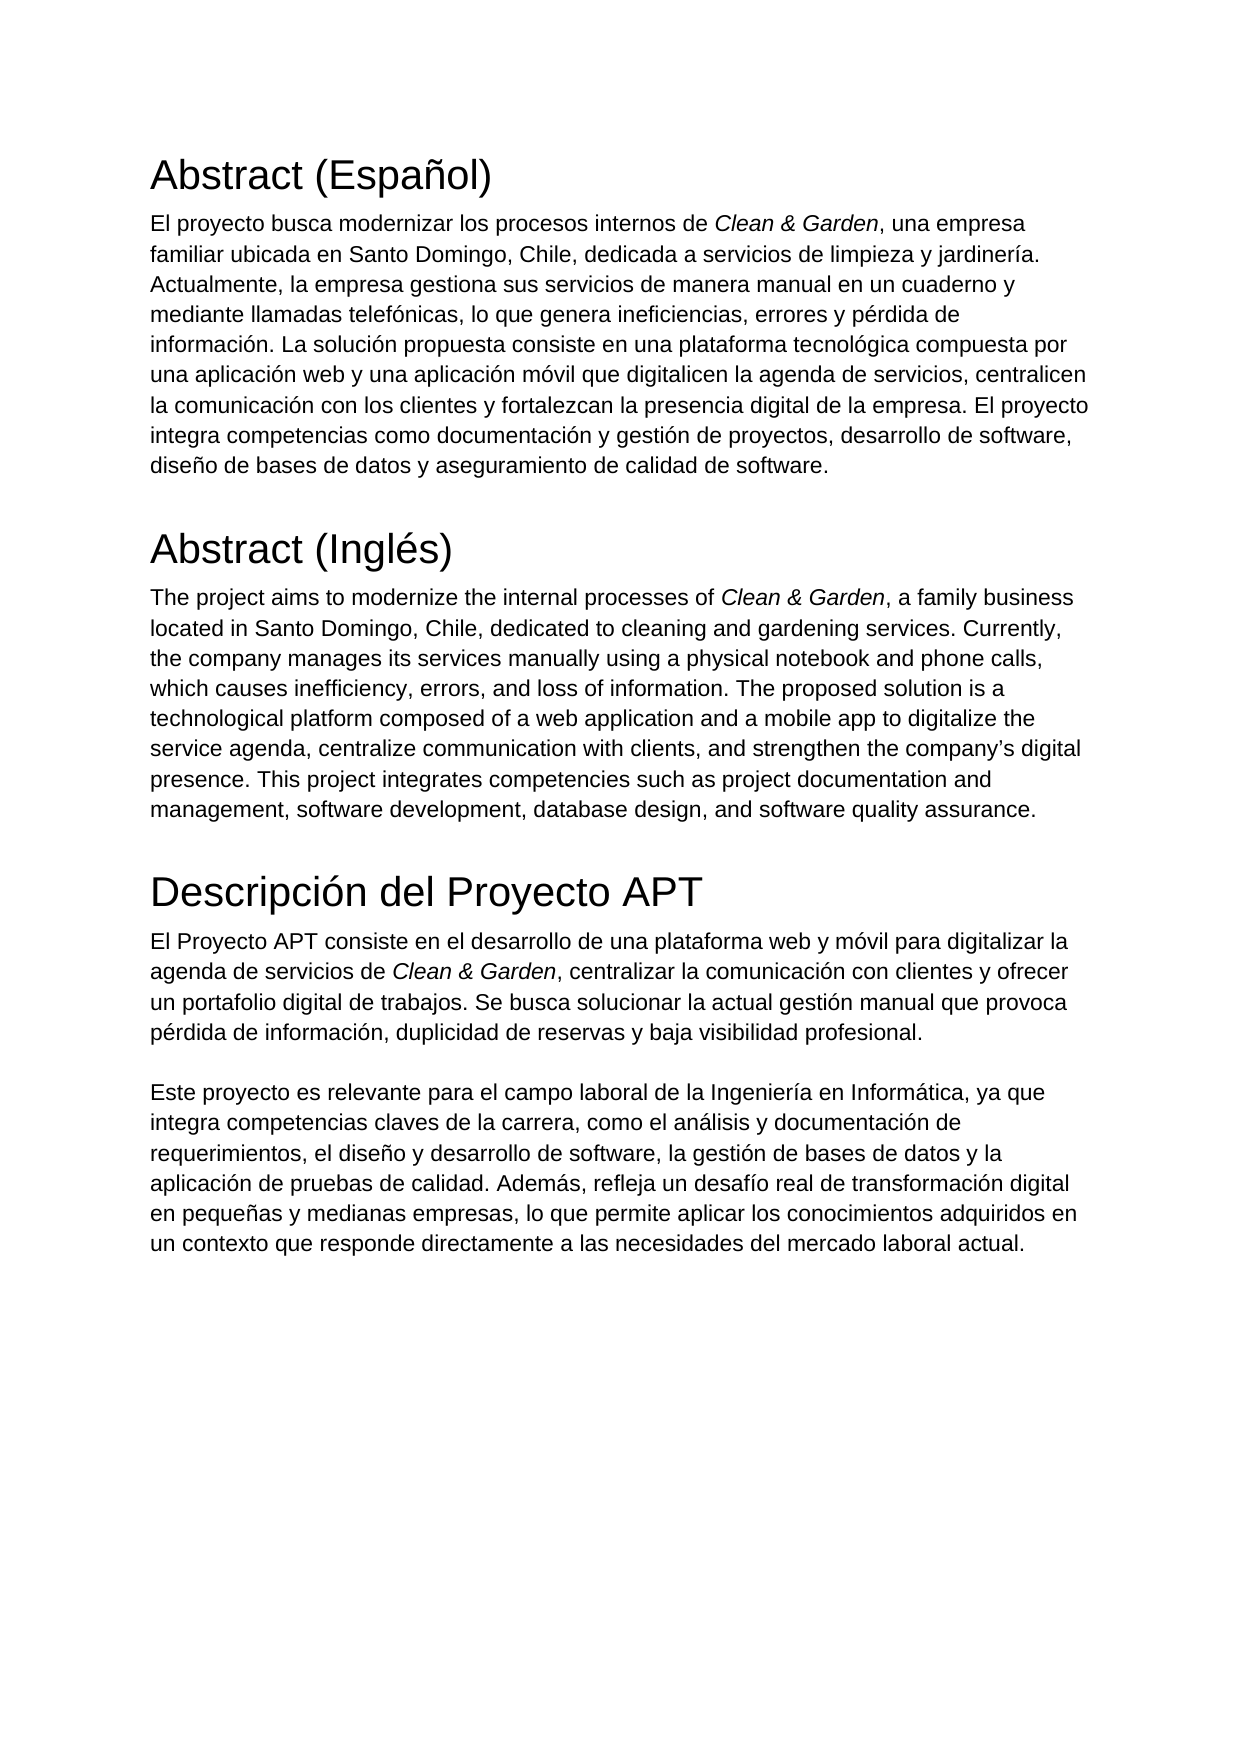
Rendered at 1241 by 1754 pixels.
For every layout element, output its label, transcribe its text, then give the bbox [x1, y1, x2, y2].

text El proyecto busca modernizar los procesos internos de Clean & Garden, una empresa familiar ubicada en Santo Domingo, Chile, dedicada a servicios de limpieza y jardinería. Actualmente, la empresa gestiona sus servicios de manera manual en un cuaderno y mediante llamadas telefónicas, lo que genera ineficiencias, errores y pérdida de información. La solución propuesta consiste en una plataforma tecnológica compuesta por una aplicación web y una aplicación móvil que digitalicen la agenda de servicios, centralicen la comunicación con los clientes y fortalezcan la presencia digital de la empresa. El proyecto integra competencias como documentación y gestión de proyectos, desarrollo de software, diseño de bases de datos y aseguramiento de calidad de software. [150, 210, 1090, 478]
subtitle Descripción del Proyecto APT [150, 868, 1090, 916]
text The project aims to modernize the internal processes of Clean & Garden, a family business located in Santo Domingo, Chile, dedicated to cleaning and gardening services. Currently, the company manages its services manually using a physical notebook and phone calls, which causes inefficiency, errors, and loss of information. The proposed solution is a technological platform composed of a web application and a mobile app to digitalize the service agenda, centralize communication with clients, and strengthen the company’s digital presence. This project integrates competencies such as project documentation and management, software development, database design, and software quality assurance. [150, 584, 1090, 822]
text El Proyecto APT consiste en el desarrollo de una plataforma web y móvil para digitalizar la agenda de servicios de Clean & Garden, centralizar la comunicación con clientes y ofrecer un portafolio digital de trabajos. Se busca solucionar la actual gestión manual que provoca pérdida de información, duplicidad de reservas y baja visibilidad profesional. [150, 928, 1090, 1045]
text Este proyecto es relevante para el campo laboral de la Ingeniería en Informática, ya que integra competencias claves de la carrera, como el análisis y documentación de requerimientos, el diseño y desarrollo de software, la gestión de bases de datos y la aplicación de pruebas de calidad. Además, refleja un desafío real de transformación digital en pequeñas y medianas empresas, lo que permite aplicar los conocimientos adquiridos en un contexto que responde directamente a las necesidades del mercado laboral actual. [150, 1079, 1090, 1257]
subtitle Abstract (Español) [150, 150, 1090, 198]
subtitle Abstract (Inglés) [150, 524, 1090, 572]
